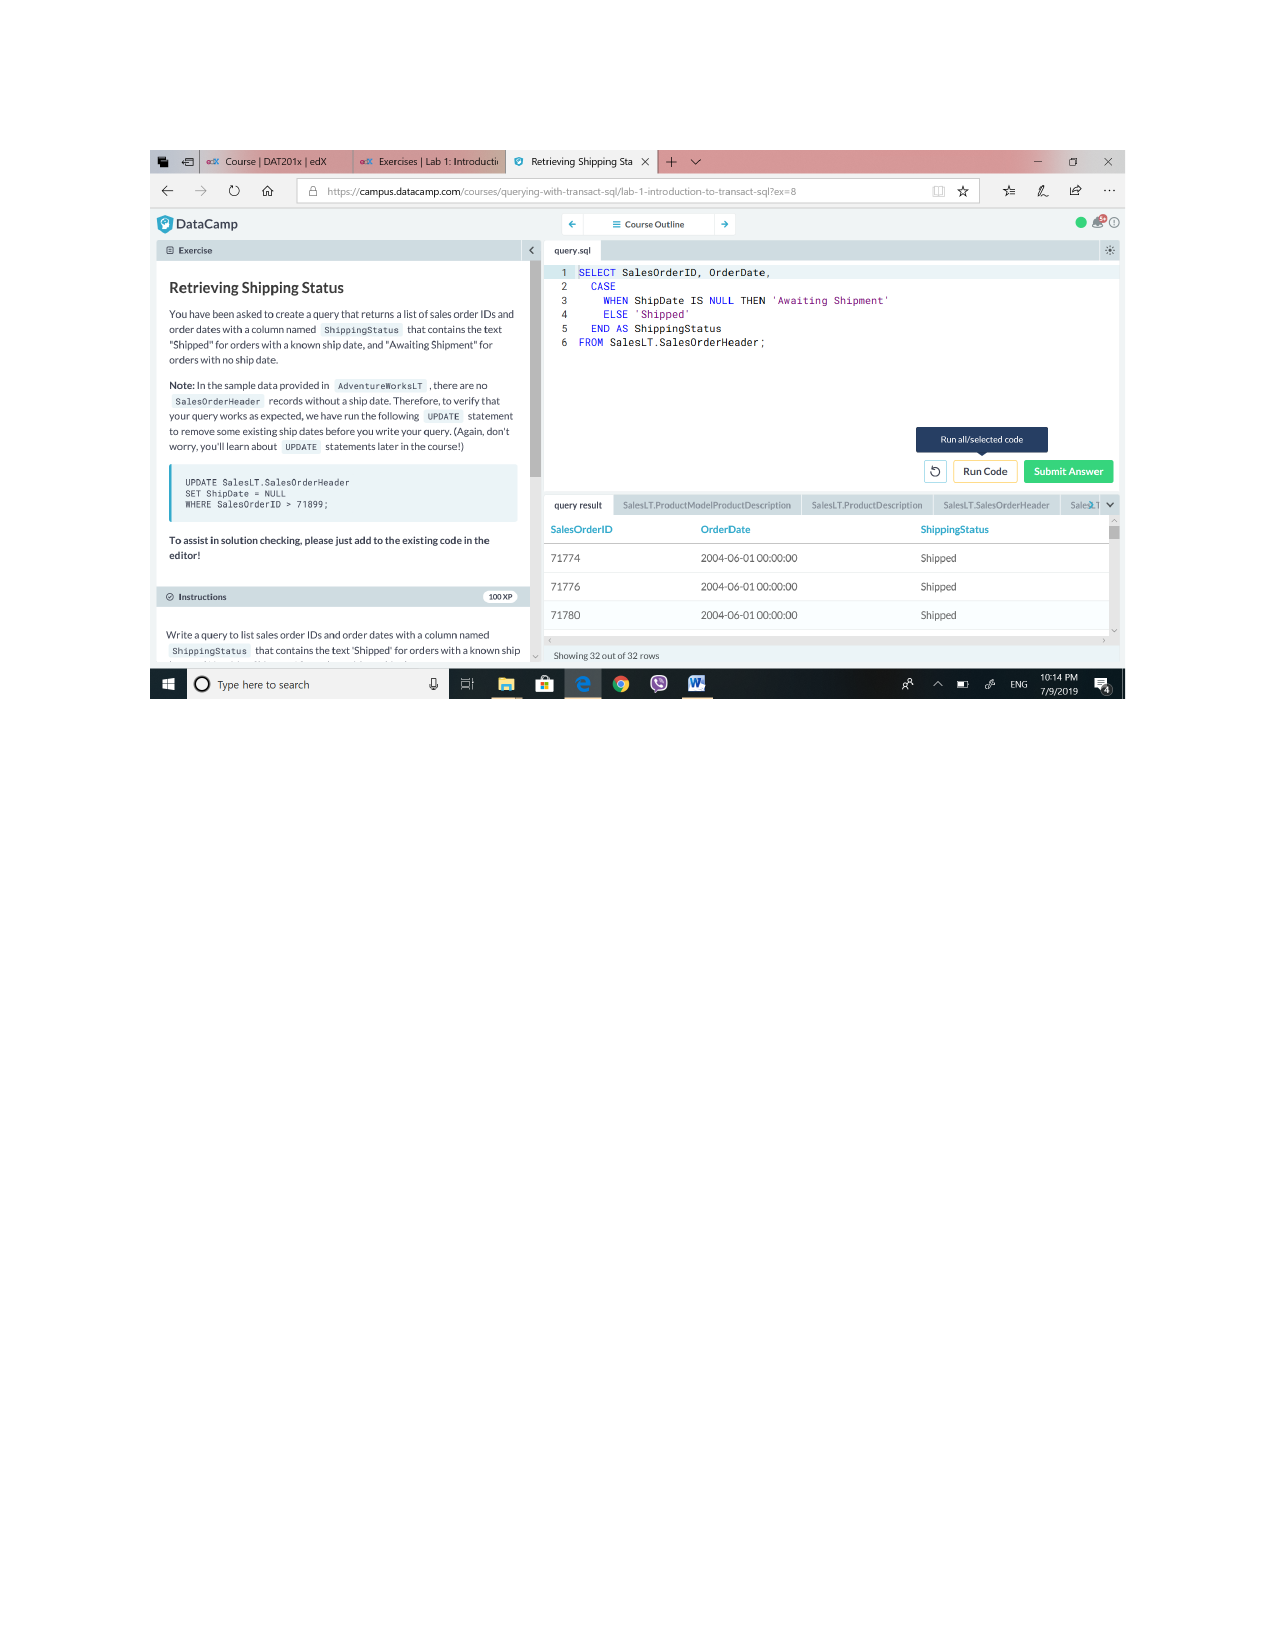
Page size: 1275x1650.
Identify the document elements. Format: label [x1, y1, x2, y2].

picture [150, 150, 1125, 699]
